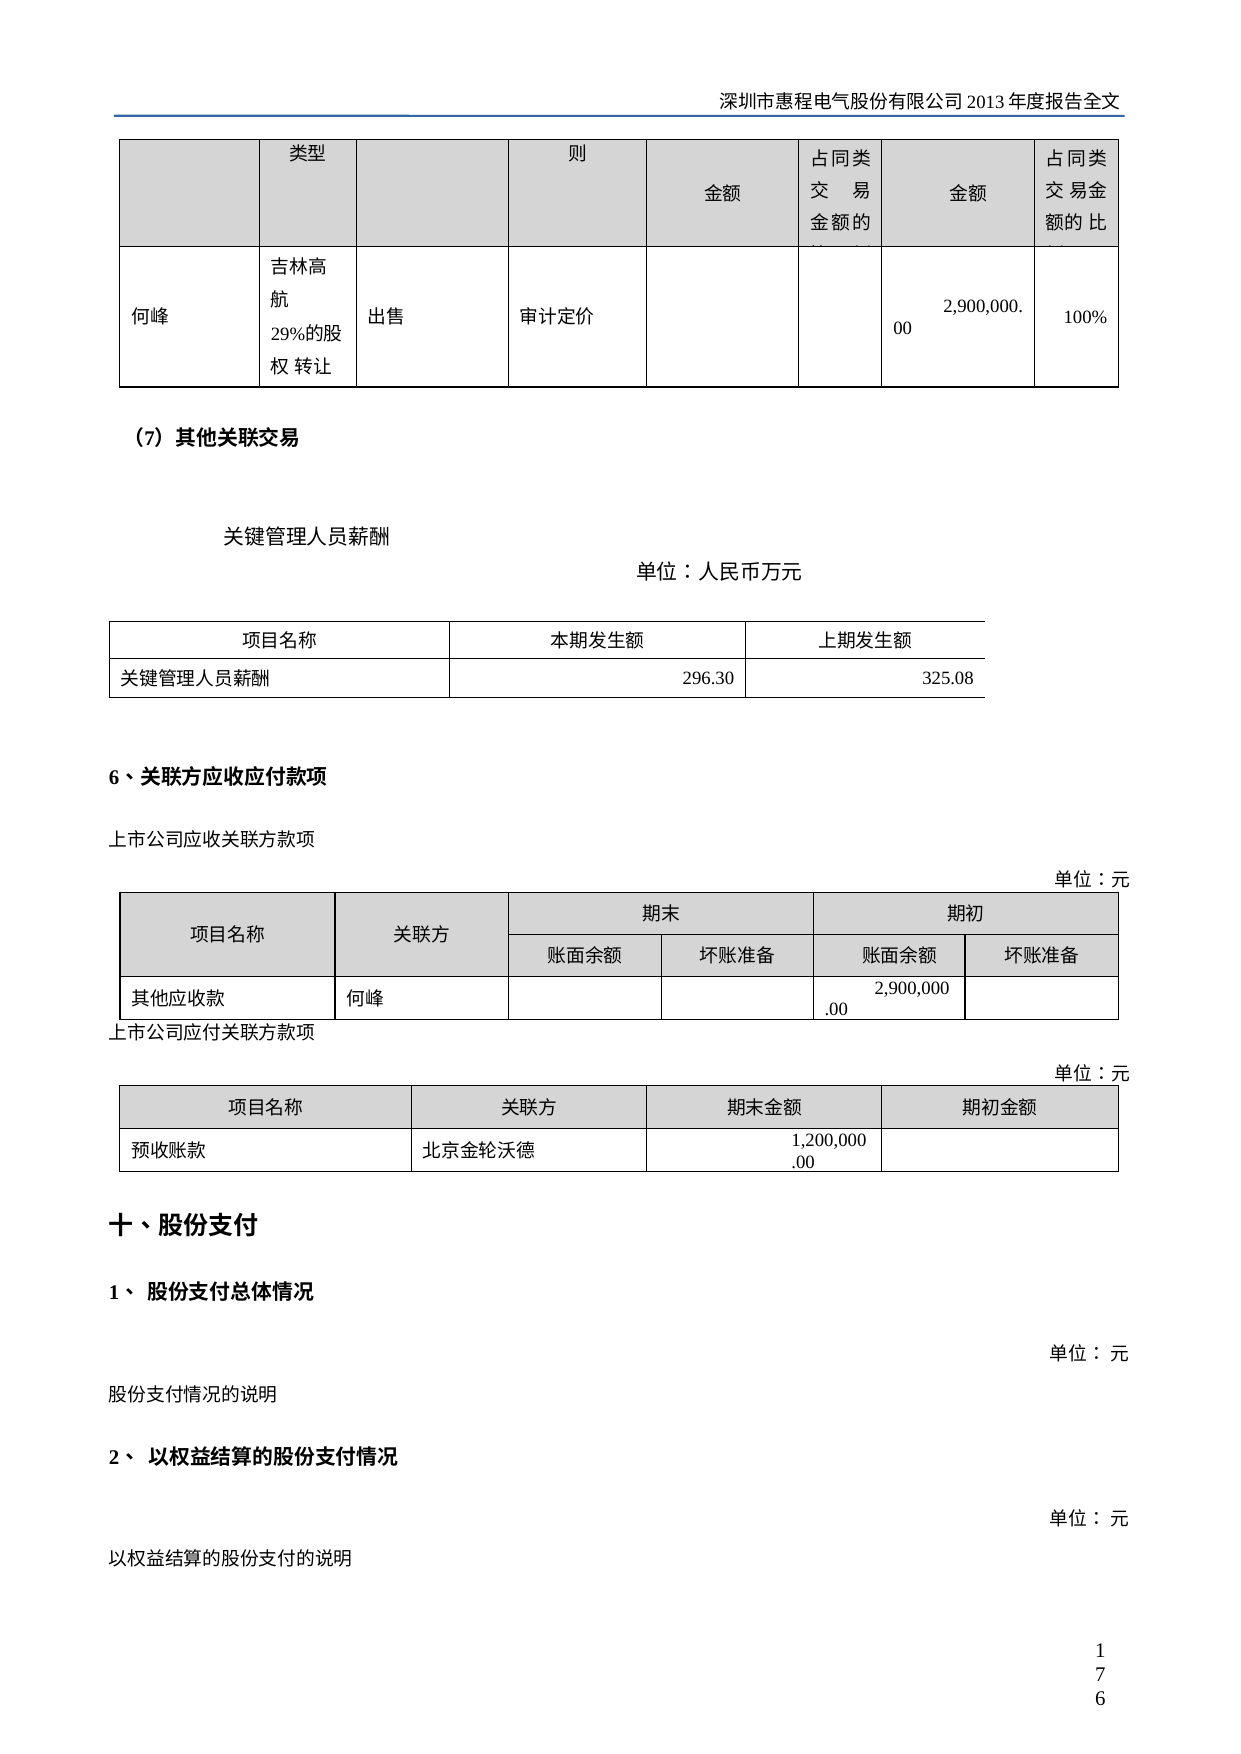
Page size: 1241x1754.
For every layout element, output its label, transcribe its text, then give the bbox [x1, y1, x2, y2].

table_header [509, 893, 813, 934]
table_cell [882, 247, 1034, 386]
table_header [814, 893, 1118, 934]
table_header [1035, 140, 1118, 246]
text 以权益结算的股份支付的说明 [109, 1546, 1129, 1571]
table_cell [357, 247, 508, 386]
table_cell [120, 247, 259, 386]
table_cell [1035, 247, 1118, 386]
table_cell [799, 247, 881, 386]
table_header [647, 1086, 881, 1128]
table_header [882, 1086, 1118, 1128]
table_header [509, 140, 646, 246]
text 上市公司应付关联方款项 [109, 1020, 1129, 1045]
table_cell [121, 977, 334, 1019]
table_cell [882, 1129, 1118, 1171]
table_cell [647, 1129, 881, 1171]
text 单位：人民币万元 [636, 557, 1129, 585]
text 1、 股份支付总体情况 [109, 1277, 1129, 1305]
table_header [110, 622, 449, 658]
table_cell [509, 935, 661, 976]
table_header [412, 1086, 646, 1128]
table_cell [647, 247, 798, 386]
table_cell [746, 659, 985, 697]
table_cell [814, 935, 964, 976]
text （7）其他关联交易 [109, 423, 1129, 451]
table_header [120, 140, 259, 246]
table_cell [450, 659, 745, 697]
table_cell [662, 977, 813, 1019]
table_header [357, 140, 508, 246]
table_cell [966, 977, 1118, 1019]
text 6、关联方应收应付款项 [109, 762, 1129, 791]
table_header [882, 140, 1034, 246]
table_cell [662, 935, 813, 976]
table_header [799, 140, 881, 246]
text 股份支付情况的说明 [109, 1381, 1129, 1406]
text 单位：元 [109, 1060, 1129, 1085]
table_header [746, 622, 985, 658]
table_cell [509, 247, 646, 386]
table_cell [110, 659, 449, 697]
text 单位：元 [109, 866, 1129, 892]
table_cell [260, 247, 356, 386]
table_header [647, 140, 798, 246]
text 关键管理人员薪酬 [223, 522, 1129, 551]
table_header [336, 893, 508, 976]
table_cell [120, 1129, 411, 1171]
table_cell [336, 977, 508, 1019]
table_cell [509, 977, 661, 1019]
text 上市公司应收关联方款项 [109, 826, 1129, 852]
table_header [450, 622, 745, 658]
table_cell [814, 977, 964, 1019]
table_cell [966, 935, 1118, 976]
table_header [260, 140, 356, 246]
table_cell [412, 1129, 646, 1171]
text 单位： 元 [109, 1506, 1129, 1531]
text 十、股份支付 [109, 1207, 1129, 1241]
text 单位： 元 [109, 1341, 1129, 1366]
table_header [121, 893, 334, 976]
text 2、 以权益结算的股份支付情况 [109, 1442, 1129, 1470]
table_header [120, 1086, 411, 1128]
